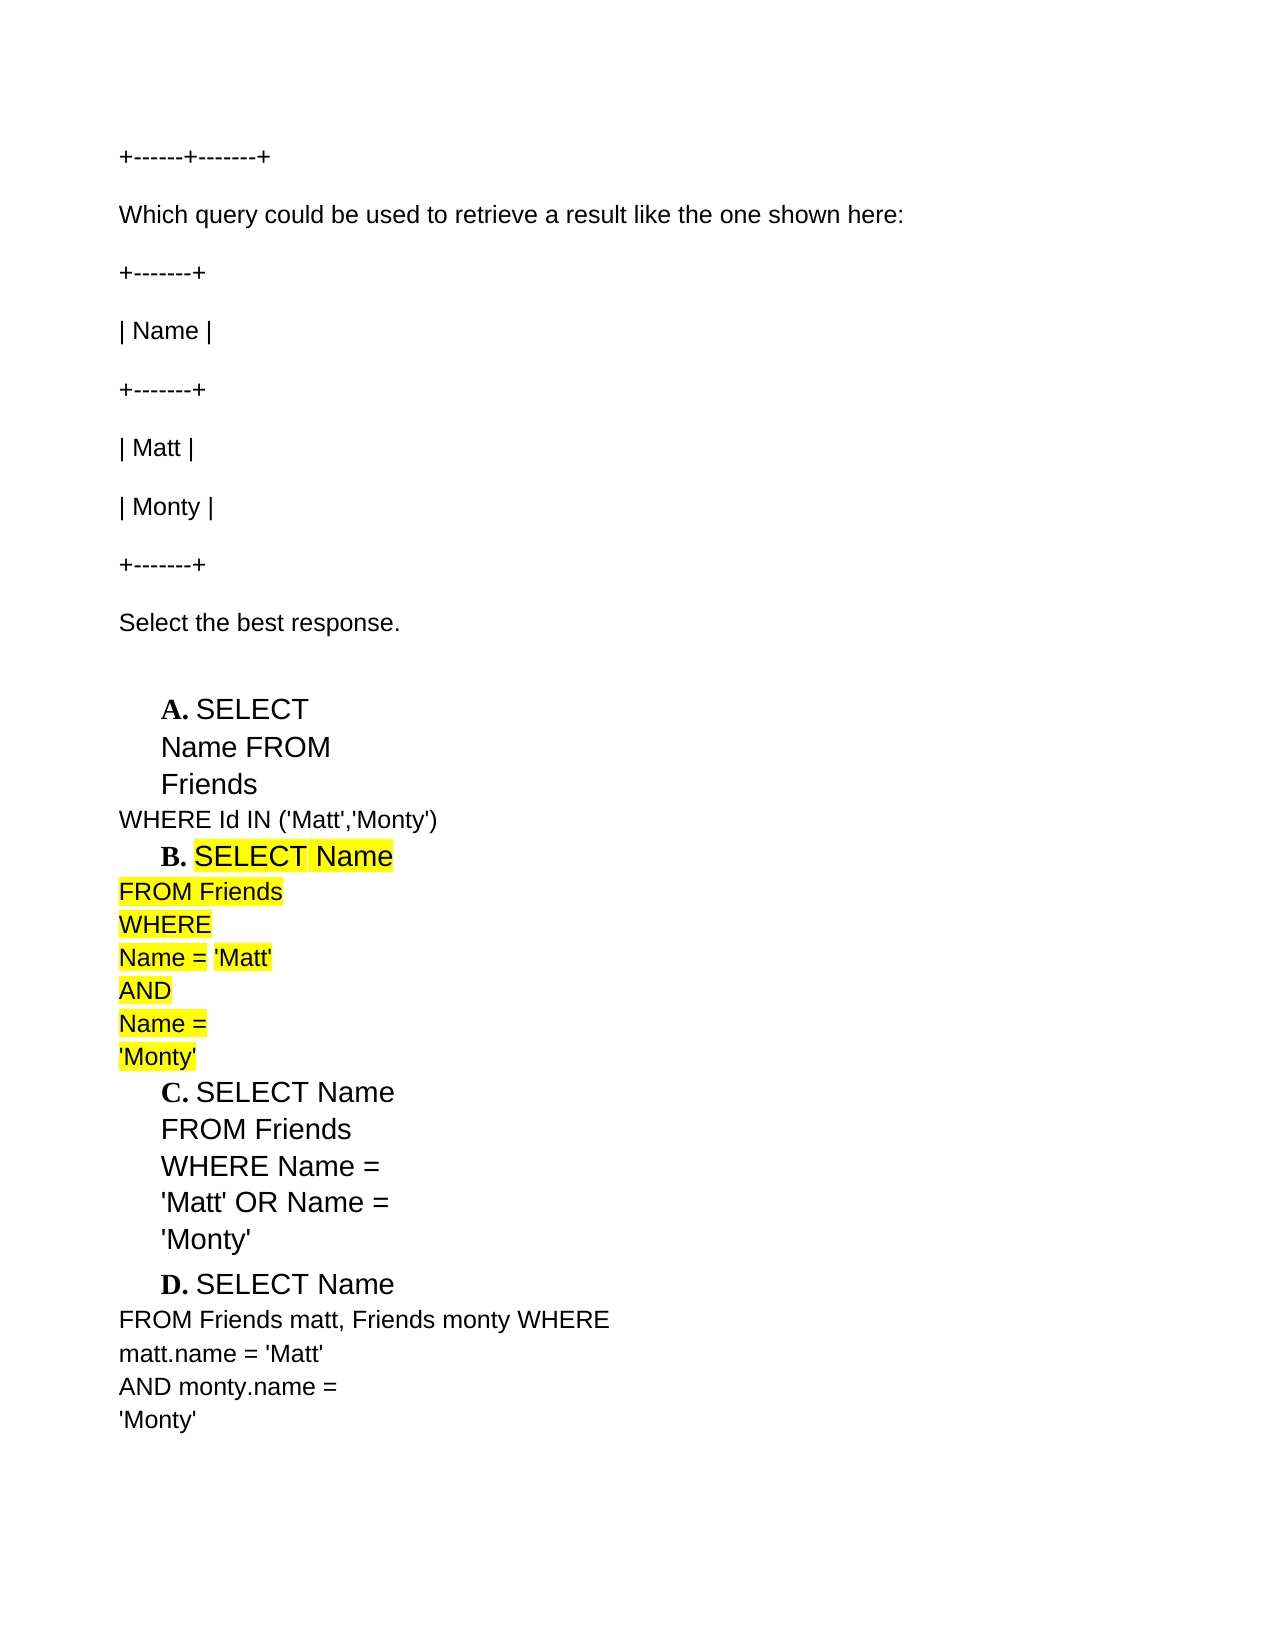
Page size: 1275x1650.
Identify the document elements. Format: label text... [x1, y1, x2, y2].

text | Name | [119, 316, 1229, 345]
list SELECT Name [160, 1267, 1229, 1301]
text | Monty | [119, 491, 1229, 520]
text Name = 'Monty' [119, 1009, 289, 1071]
text Name = 'Matt' AND [119, 943, 287, 1004]
list SELECT Name [160, 838, 1229, 872]
text WHERE Id IN ('Matt','Monty') [119, 805, 1229, 834]
text +-------+ [119, 375, 1229, 404]
text | Matt | [119, 433, 1229, 462]
text +-------+ [119, 550, 1229, 578]
text Which query could be used to retrieve a result like the one shown here: [119, 200, 1229, 228]
text Select the best response. [119, 608, 1229, 637]
text FROM Friends WHERE [119, 877, 370, 938]
list SELECT Name FROM Friends WHERE Name = 'Matt' OR Name = 'Monty' [161, 1075, 438, 1256]
text matt.name = 'Matt' AND monty.name = 'Monty' [119, 1339, 370, 1433]
text +------+-------+ [119, 142, 1229, 170]
text FROM Friends matt, Friends monty WHERE [119, 1305, 683, 1334]
text +-------+ [119, 258, 1229, 287]
list SELECT Name FROM Friends [161, 692, 378, 801]
